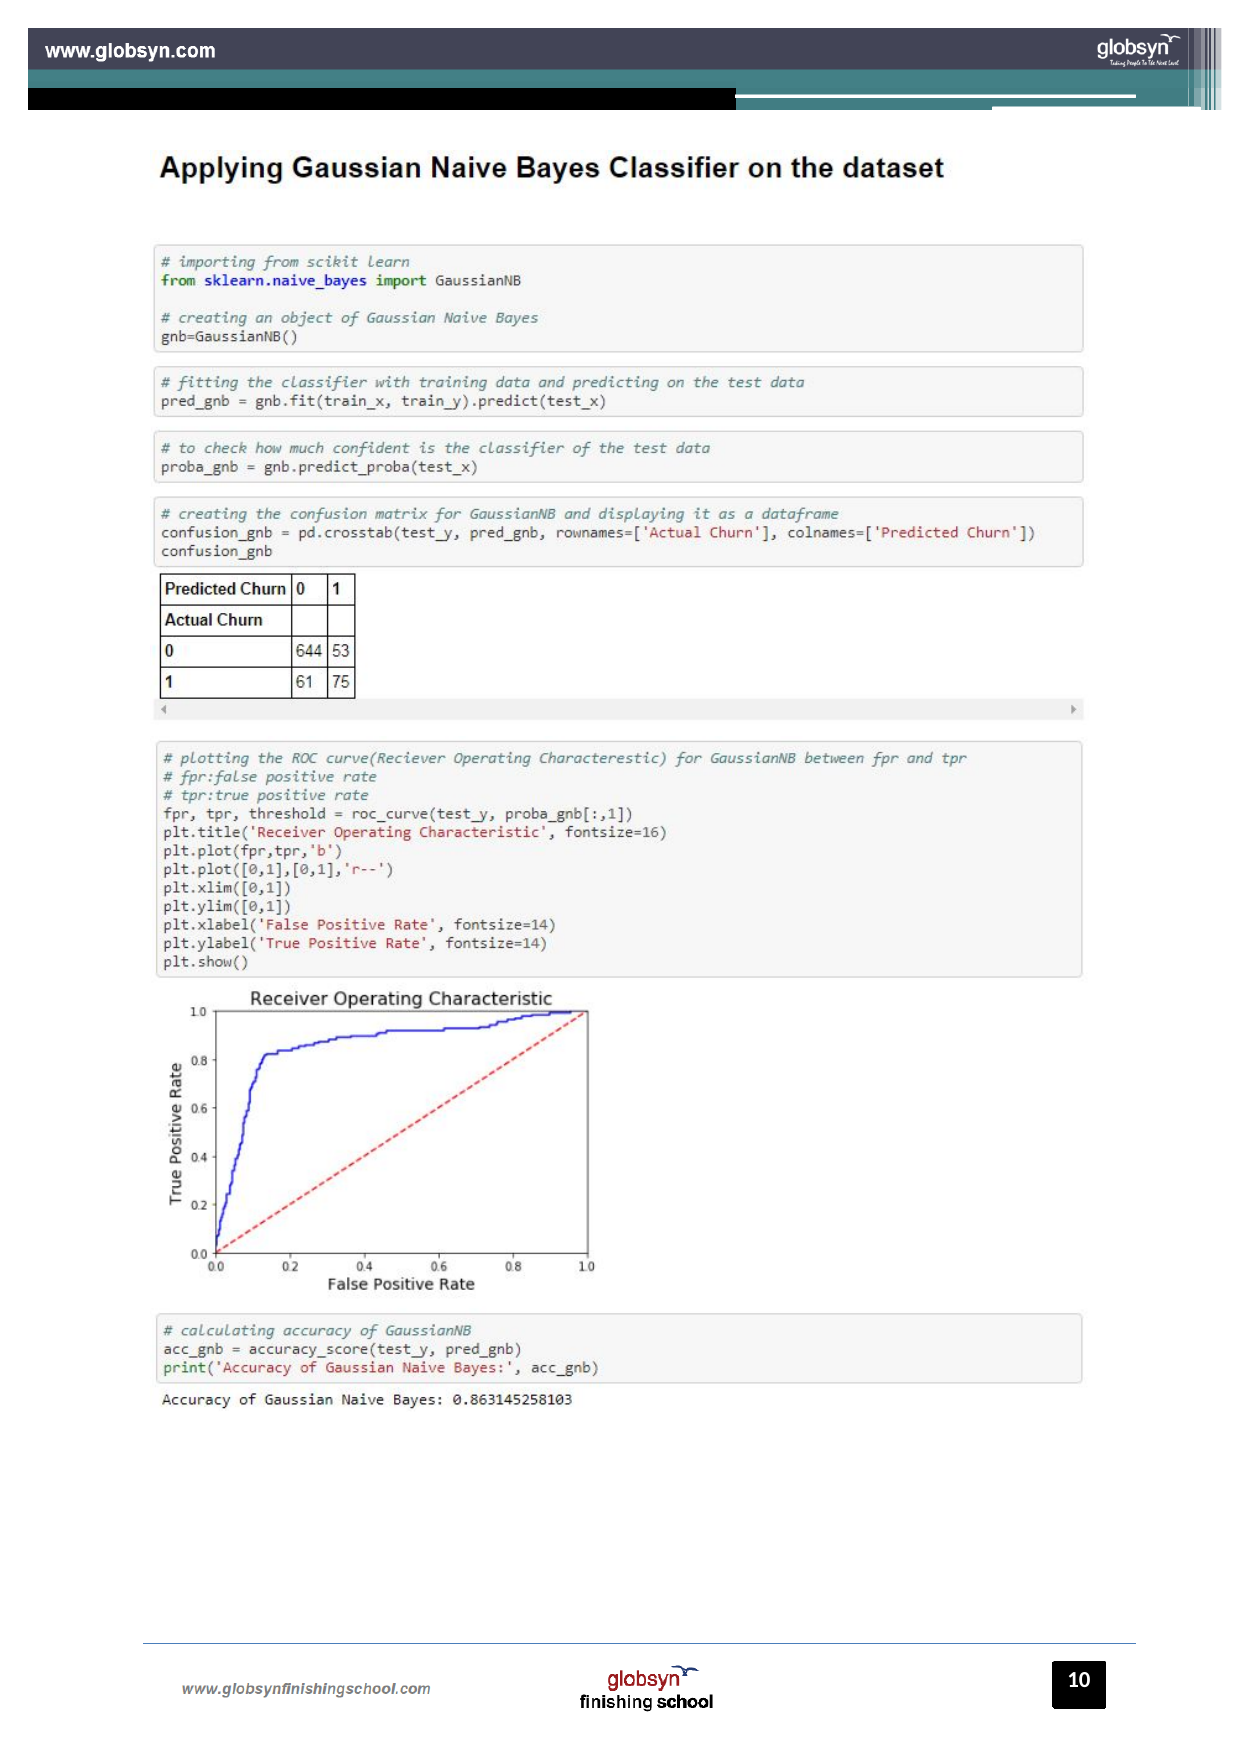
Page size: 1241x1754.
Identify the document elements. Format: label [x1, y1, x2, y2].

picture [150, 736, 1089, 1412]
picture [175, 1656, 1115, 1721]
picture [150, 150, 1090, 725]
